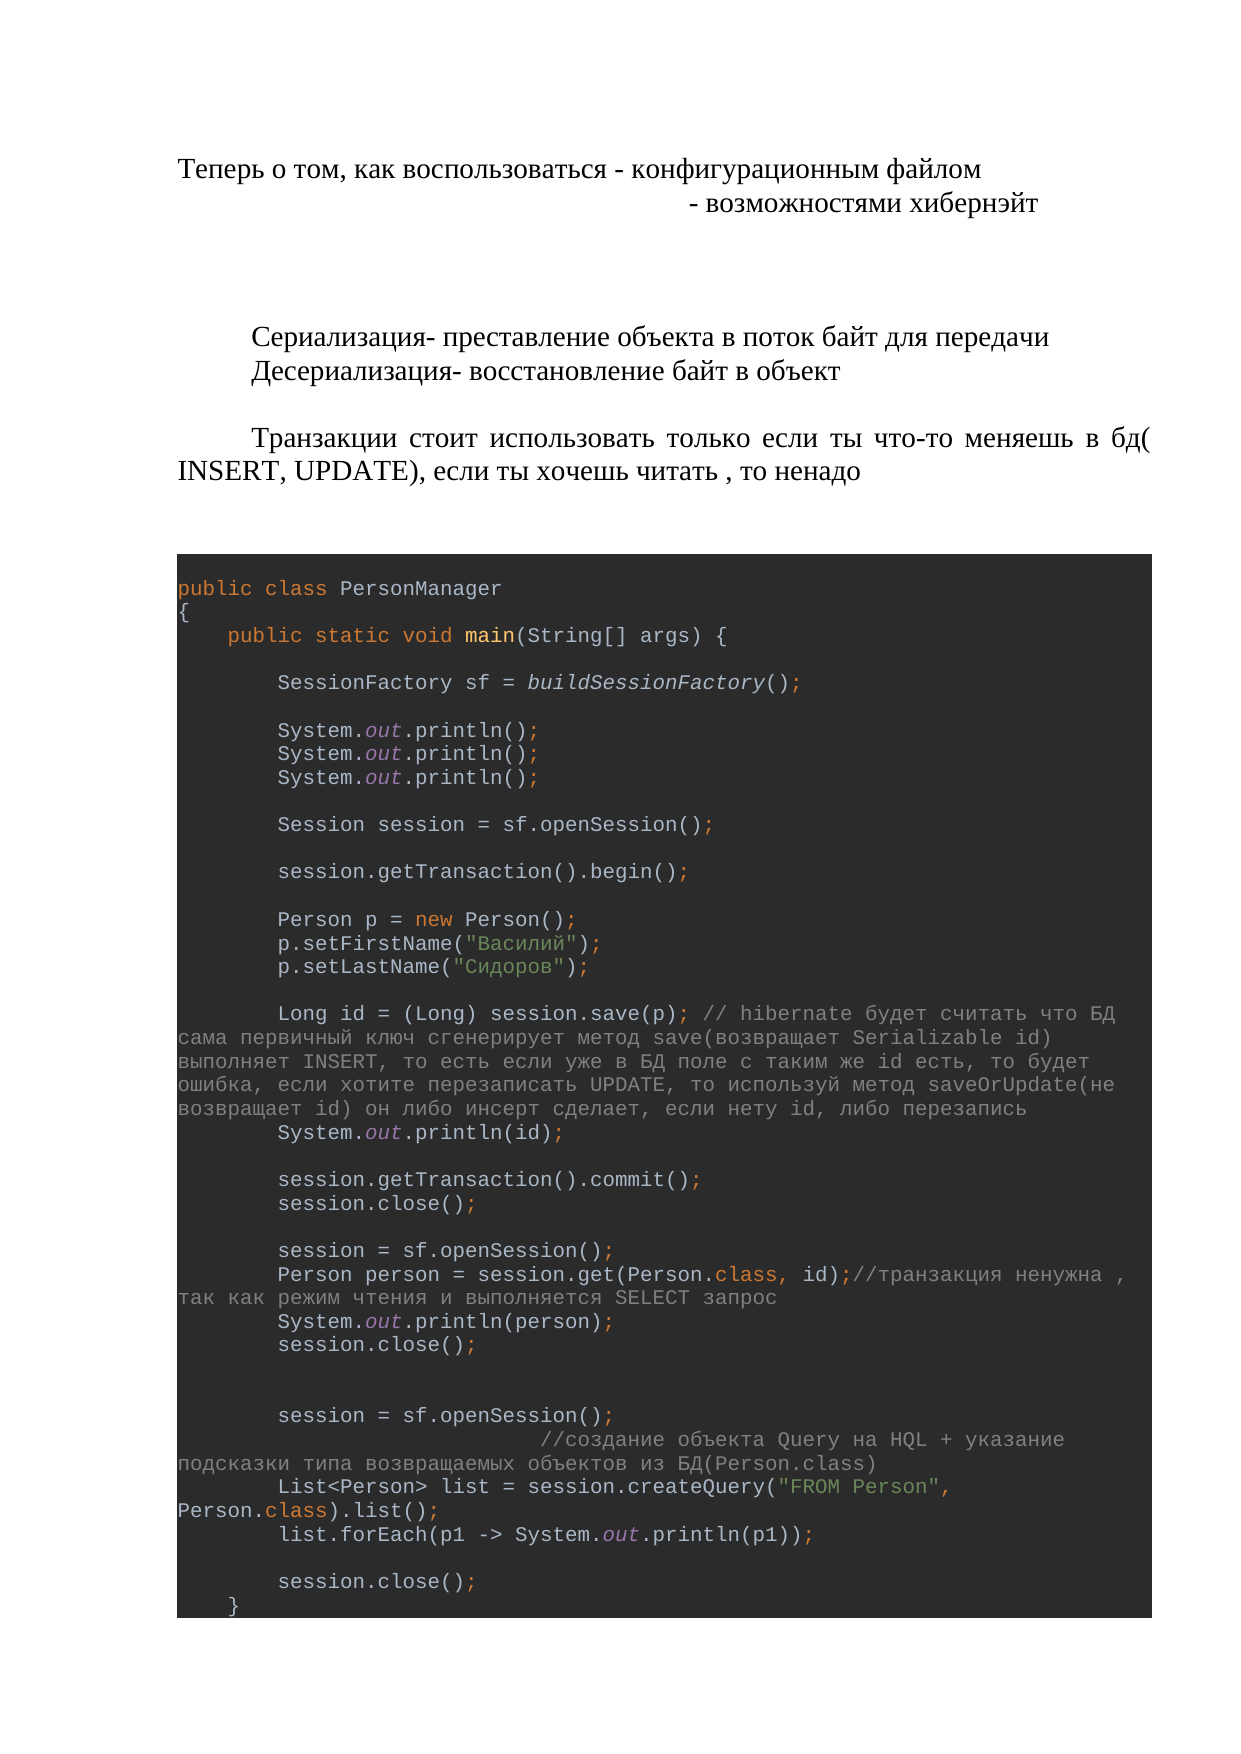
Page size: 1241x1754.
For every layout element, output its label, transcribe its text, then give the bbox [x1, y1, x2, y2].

text Теперь о том, как воспользоваться - конфигурационным файлом [177, 152, 1152, 185]
text Транзакции стоит использовать только если ты что-то меняешь в бд( INSERT, UPDATE), если ты хочешь читать , то ненадо [177, 420, 1152, 487]
text Десериализация- восстановление байт в объект [177, 353, 1152, 386]
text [177, 554, 1152, 1618]
text Сериализация- преставление объекта в поток байт для передачи [177, 319, 1152, 353]
text - возможностями хибернэйт [177, 185, 1152, 219]
